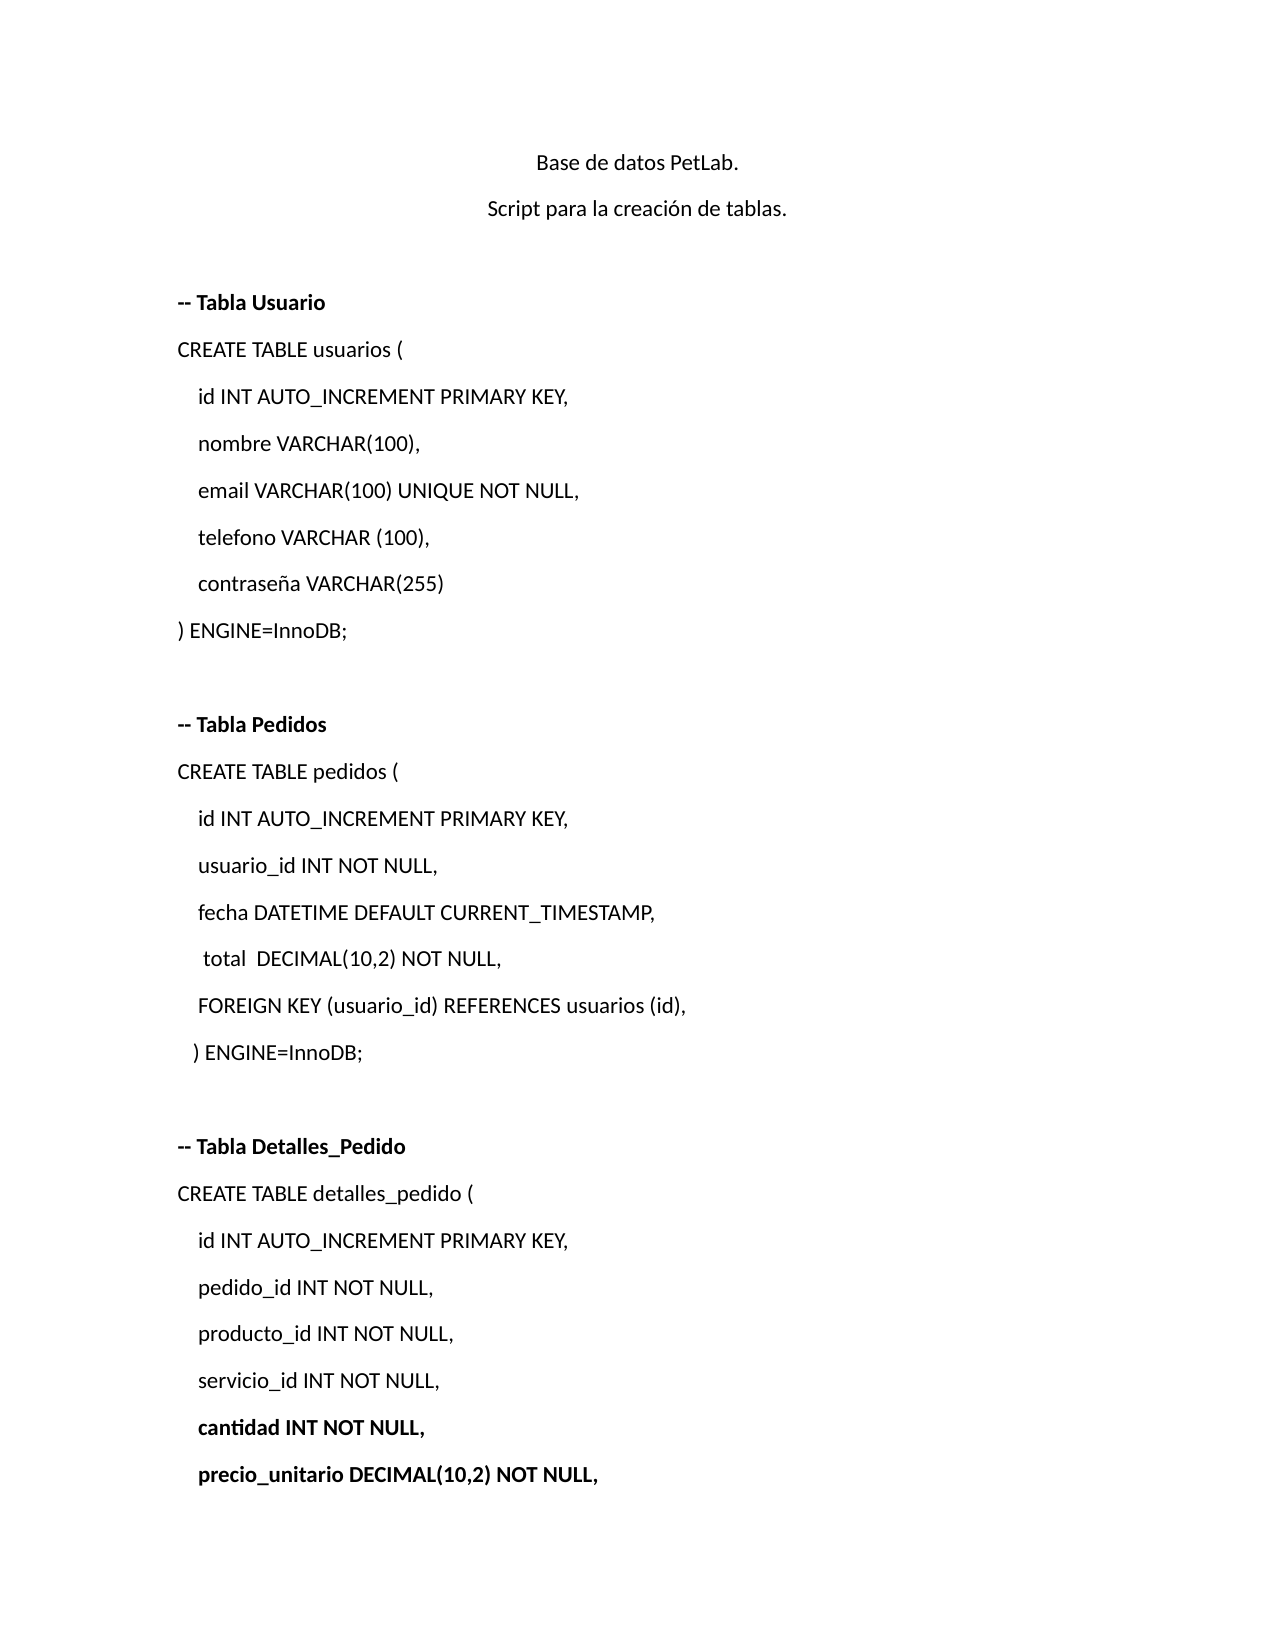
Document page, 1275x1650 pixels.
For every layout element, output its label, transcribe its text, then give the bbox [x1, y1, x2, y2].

text precio_unitario DECIMAL(10,2) NOT NULL, [177, 1460, 1098, 1488]
text total DECIMAL(10,2) NOT NULL, [177, 944, 1098, 972]
text ) ENGINE=InnoDB; [177, 616, 1098, 644]
text Base de datos PetLab. [177, 148, 1098, 176]
text Script para la creación de tablas. [177, 194, 1098, 222]
text cantidad INT NOT NULL, [177, 1413, 1098, 1441]
text CREATE TABLE pedidos ( [177, 757, 1098, 785]
text -- Tabla Pedidos [177, 710, 1098, 738]
text CREATE TABLE usuarios ( [177, 335, 1098, 363]
text -- Tabla Usuario [177, 288, 1098, 316]
text servicio_id INT NOT NULL, [177, 1366, 1098, 1394]
text usuario_id INT NOT NULL, [177, 851, 1098, 879]
text pedido_id INT NOT NULL, [177, 1273, 1098, 1301]
text telefono VARCHAR (100), [177, 523, 1098, 551]
text id INT AUTO_INCREMENT PRIMARY KEY, [177, 1226, 1098, 1254]
text FOREIGN KEY (usuario_id) REFERENCES usuarios (id), [177, 991, 1098, 1019]
text -- Tabla Detalles_Pedido [177, 1132, 1098, 1160]
text ) ENGINE=InnoDB; [177, 1038, 1098, 1066]
text CREATE TABLE detalles_pedido ( [177, 1179, 1098, 1207]
text producto_id INT NOT NULL, [177, 1319, 1098, 1347]
text email VARCHAR(100) UNIQUE NOT NULL, [177, 476, 1098, 504]
text id INT AUTO_INCREMENT PRIMARY KEY, [177, 382, 1098, 410]
text id INT AUTO_INCREMENT PRIMARY KEY, [177, 804, 1098, 832]
text nombre VARCHAR(100), [177, 429, 1098, 457]
text contraseña VARCHAR(255) [177, 569, 1098, 597]
text fecha DATETIME DEFAULT CURRENT_TIMESTAMP, [177, 898, 1098, 926]
